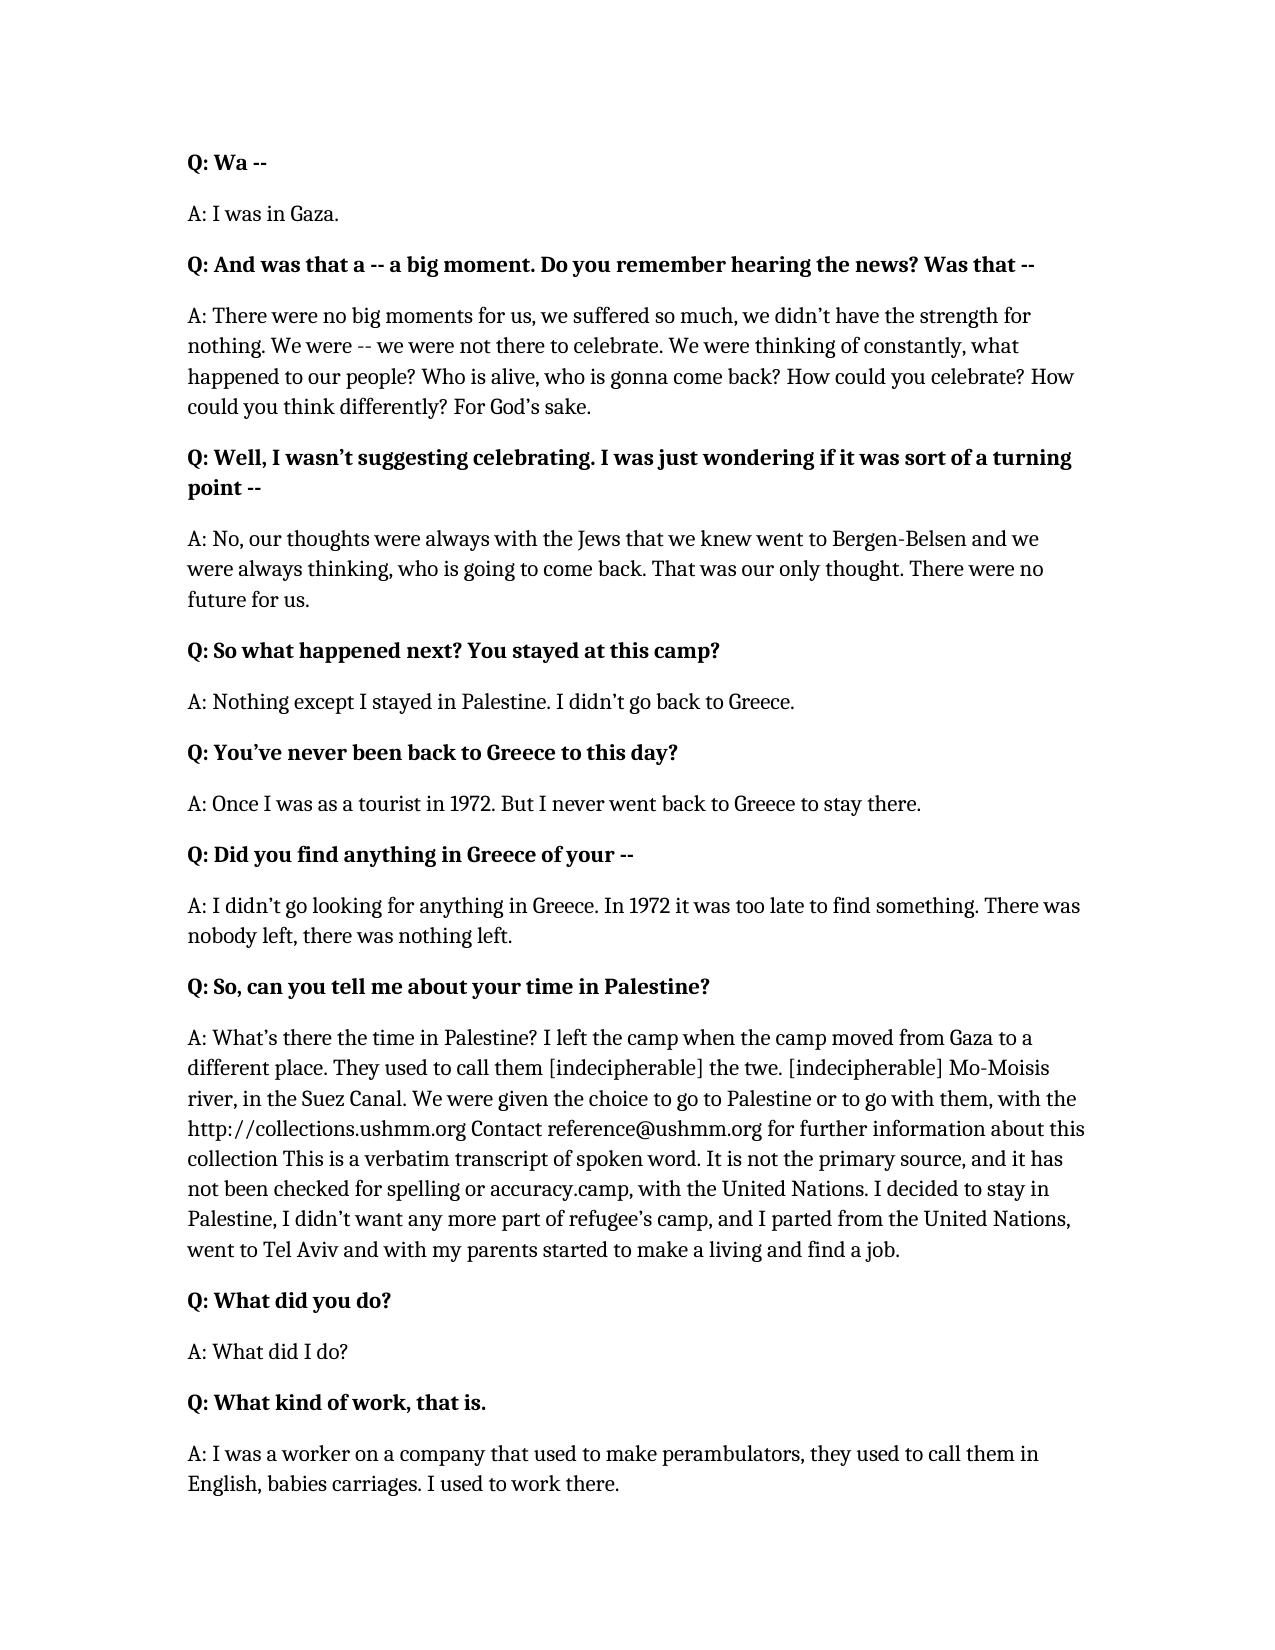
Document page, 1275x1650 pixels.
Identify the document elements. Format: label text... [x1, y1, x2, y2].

text Q: You’ve never been back to Greece to this day? [187, 739, 1087, 766]
text Q: So, can you tell me about your time in Palestine? [187, 974, 1087, 1000]
text Q: What did you do? [187, 1287, 1087, 1314]
text A: Nothing except I stayed in Palestine. I didn’t go back to Greece. [187, 688, 1087, 715]
text A: I didn’t go looking for anything in Greece. In 1972 it was too late to find something. There was nobody left, there was nothing left. [187, 893, 1087, 949]
text Q: Did you find anything in Greece of your -- [187, 842, 1087, 868]
text A: I was in Gaza. [187, 201, 1087, 227]
text A: What did I do? [187, 1338, 1087, 1365]
text Q: What kind of work, that is. [187, 1389, 1087, 1416]
text A: Once I was as a tourist in 1972. But I never went back to Greece to stay there. [187, 791, 1087, 817]
text A: What’s there the time in Palestine? I left the camp when the camp moved from Gaza to a different place. They used to call them [indecipherable] the twe. [indecipherable] Mo-Moisis river, in the Suez Canal. We were given the choice to go to Palestine or to go with them, with the http://collections.ushmm.org Contact reference@ushmm.org for further information about this collection This is a verbatim transcript of spoken word. It is not the primary source, and it has not been checked for spelling or accuracy.camp, with the United Nations. I decided to stay in Palestine, I didn’t want any more part of refugee’s camp, and I parted from the United Nations, went to Tel Aviv and with my parents started to make a living and find a job. [187, 1025, 1087, 1263]
text A: There were no big moments for us, we suffered so much, we didn’t have the strength for nothing. We were -- we were not there to celebrate. We were thinking of constantly, what happened to our people? Who is alive, who is gonna come back? How could you celebrate? How could you think differently? For God’s sake. [187, 303, 1087, 420]
text Q: And was that a -- a big moment. Do you remember hearing the news? Was that -- [187, 252, 1087, 278]
text Q: So what happened next? You stayed at this camp? [187, 637, 1087, 664]
text A: I was a worker on a company that used to make perambulators, they used to call them in English, babies carriages. I used to work there. [187, 1441, 1087, 1497]
text Q: Well, I wasn’t suggesting celebrating. I was just wondering if it was sort of a turning point -- [187, 445, 1087, 501]
text Q: Wa -- [187, 150, 1087, 176]
text A: No, our thoughts were always with the Jews that we knew went to Bergen-Belsen and we were always thinking, who is going to come back. That was our only thought. There were no future for us. [187, 526, 1087, 613]
